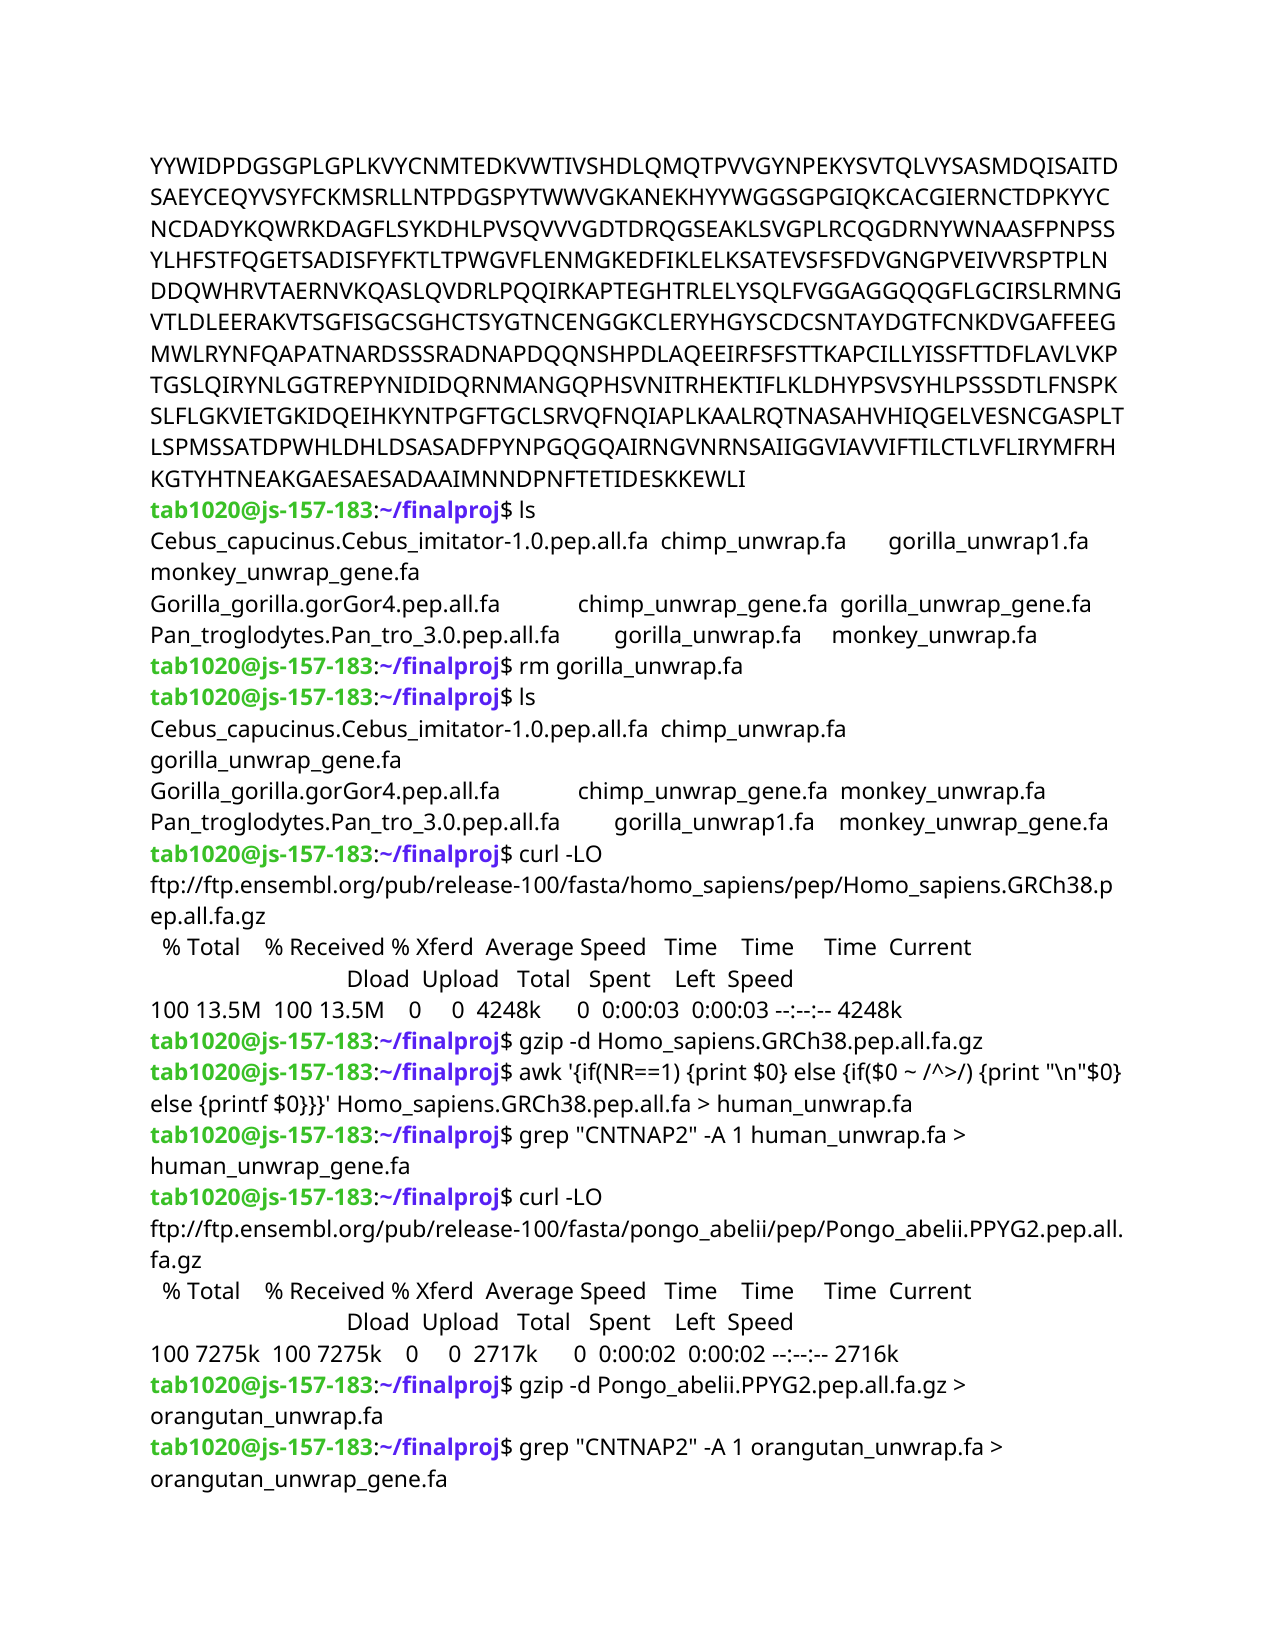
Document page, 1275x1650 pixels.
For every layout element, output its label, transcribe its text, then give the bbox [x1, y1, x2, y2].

text tab1020@js-157-183:~/finalproj$ curl -LO ftp://ftp.ensembl.org/pub/release-100/fasta/homo_sapiens/pep/Homo_sapiens.GRCh38.pep.all.fa.gz [150, 837, 1125, 931]
text tab1020@js-157-183:~/finalproj$ grep "CNTNAP2" -A 1 orangutan_unwrap.fa > orangutan_unwrap_gene.fa [150, 1431, 1125, 1494]
text % Total % Received % Xferd Average Speed Time Time Time Current [150, 931, 1125, 962]
text tab1020@js-157-183:~/finalproj$ grep "CNTNAP2" -A 1 human_unwrap.fa > human_unwrap_gene.fa [150, 1119, 1125, 1181]
text Pan_troglodytes.Pan_tro_3.0.pep.all.fa gorilla_unwrap1.fa monkey_unwrap_gene.fa [150, 806, 1125, 837]
text 100 7275k 100 7275k 0 0 2717k 0 0:00:02 0:00:02 --:--:-- 2716k [150, 1337, 1125, 1369]
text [150, 150, 1125, 494]
text 100 13.5M 100 13.5M 0 0 4248k 0 0:00:03 0:00:03 --:--:-- 4248k [150, 994, 1125, 1025]
text tab1020@js-157-183:~/finalproj$ gzip -d Homo_sapiens.GRCh38.pep.all.fa.gz [150, 1025, 1125, 1056]
text tab1020@js-157-183:~/finalproj$ ls [150, 681, 1125, 712]
text Gorilla_gorilla.gorGor4.pep.all.fa chimp_unwrap_gene.fa monkey_unwrap.fa [150, 775, 1125, 806]
text Pan_troglodytes.Pan_tro_3.0.pep.all.fa gorilla_unwrap.fa monkey_unwrap.fa [150, 619, 1125, 650]
text Cebus_capucinus.Cebus_imitator-1.0.pep.all.fa chimp_unwrap.fa gorilla_unwrap1.fa monkey_unwrap_gene.fa [150, 525, 1125, 587]
text Cebus_capucinus.Cebus_imitator-1.0.pep.all.fa chimp_unwrap.fa gorilla_unwrap_gene.fa [150, 712, 1125, 775]
text % Total % Received % Xferd Average Speed Time Time Time Current [150, 1275, 1125, 1306]
text Gorilla_gorilla.gorGor4.pep.all.fa chimp_unwrap_gene.fa gorilla_unwrap_gene.fa [150, 587, 1125, 619]
text tab1020@js-157-183:~/finalproj$ ls [150, 494, 1125, 525]
text tab1020@js-157-183:~/finalproj$ gzip -d Pongo_abelii.PPYG2.pep.all.fa.gz > orangutan_unwrap.fa [150, 1369, 1125, 1431]
text tab1020@js-157-183:~/finalproj$ awk '{if(NR==1) {print $0} else {if($0 ~ /^>/) {print "\n"$0} else {printf $0}}}' Homo_sapiens.GRCh38.pep.all.fa > human_unwrap.fa [150, 1056, 1125, 1119]
text Dload Upload Total Spent Left Speed [150, 1306, 1125, 1337]
text tab1020@js-157-183:~/finalproj$ curl -LO ftp://ftp.ensembl.org/pub/release-100/fasta/pongo_abelii/pep/Pongo_abelii.PPYG2.pep.all.fa.gz [150, 1181, 1125, 1275]
text Dload Upload Total Spent Left Speed [150, 962, 1125, 994]
text tab1020@js-157-183:~/finalproj$ rm gorilla_unwrap.fa [150, 650, 1125, 681]
